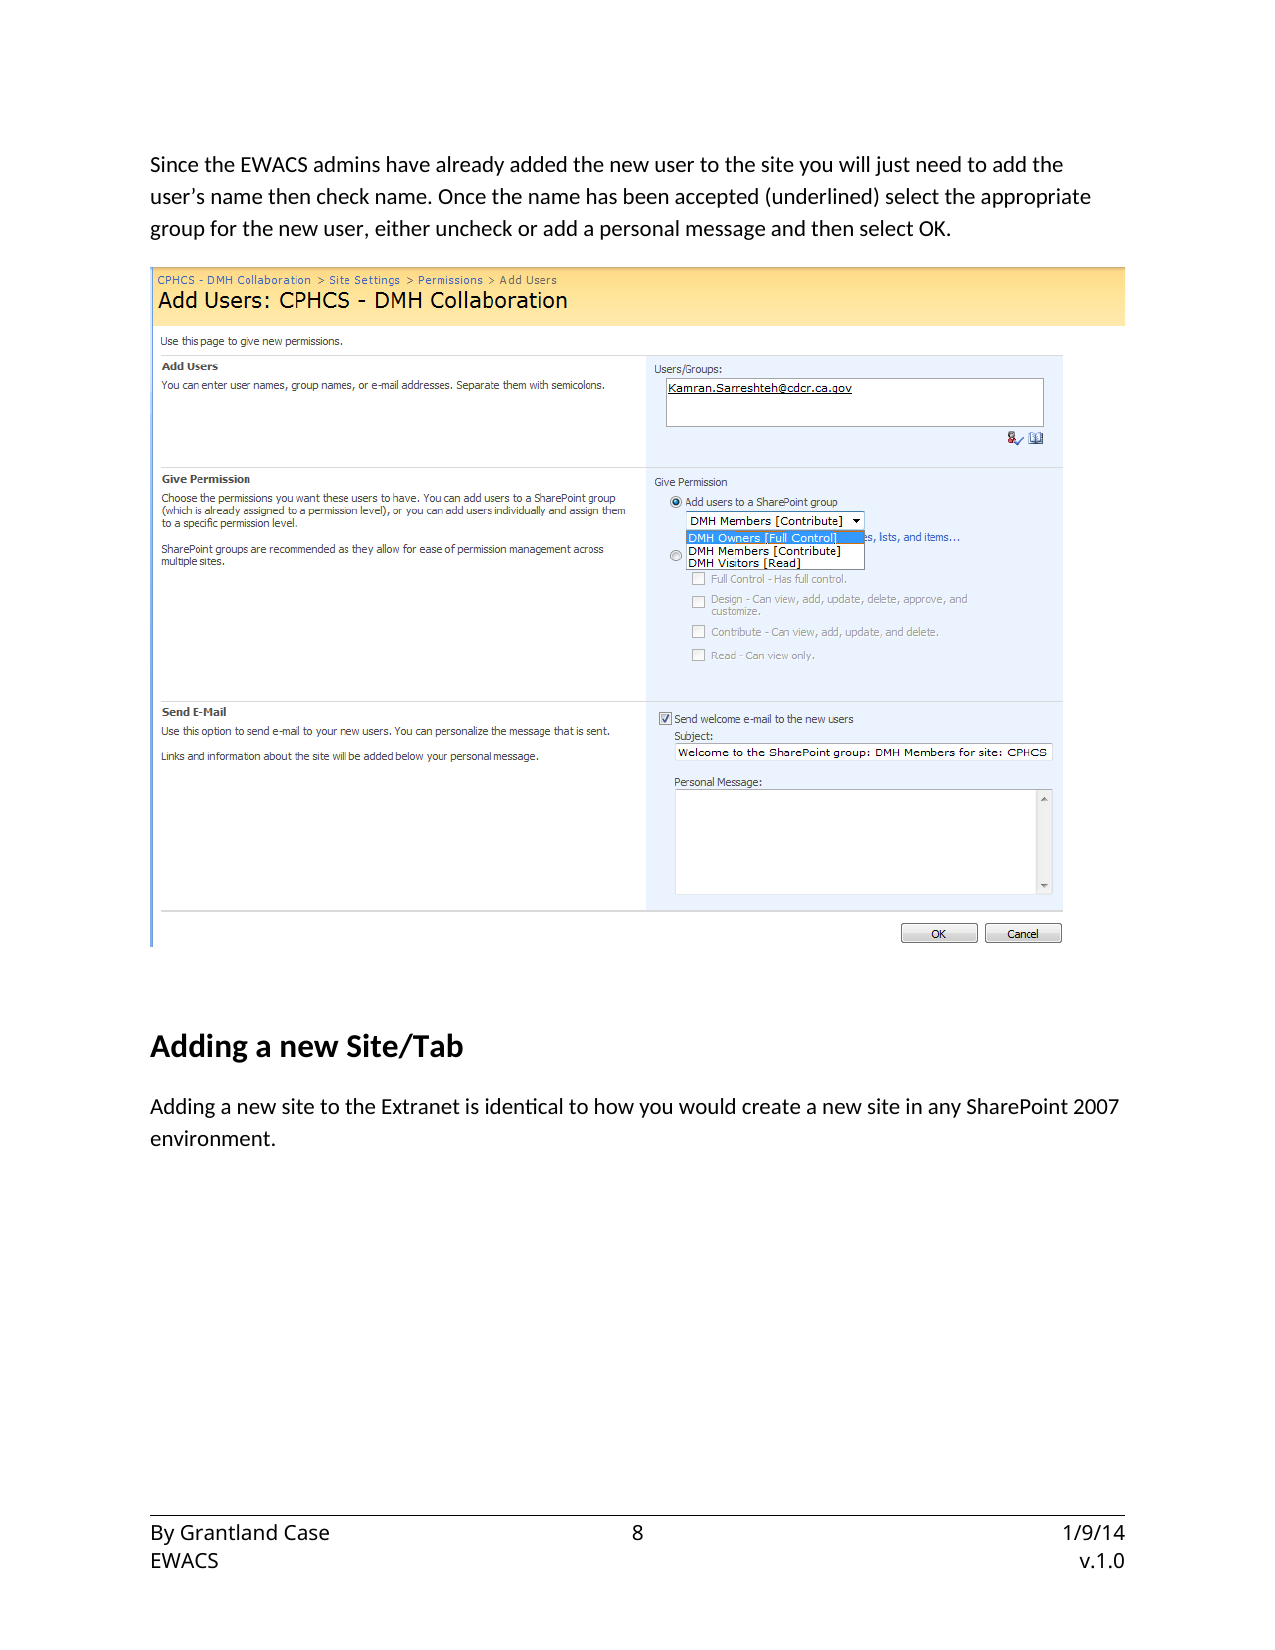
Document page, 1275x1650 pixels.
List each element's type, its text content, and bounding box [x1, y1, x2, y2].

text Since the EWACS admins have already added the new user to the site you will just need to add the user’s name then check name. Once the name has been accepted (underlined) select the appropriate group for the new user, either uncheck or add a personal message and then select OK. [150, 150, 1125, 242]
picture [150, 267, 1125, 947]
text Adding a new Site/Tab [150, 1025, 1125, 1066]
text Adding a new site to the Extranet is identical to how you would create a new site in any SharePoint 2007 environment. [150, 1092, 1125, 1153]
